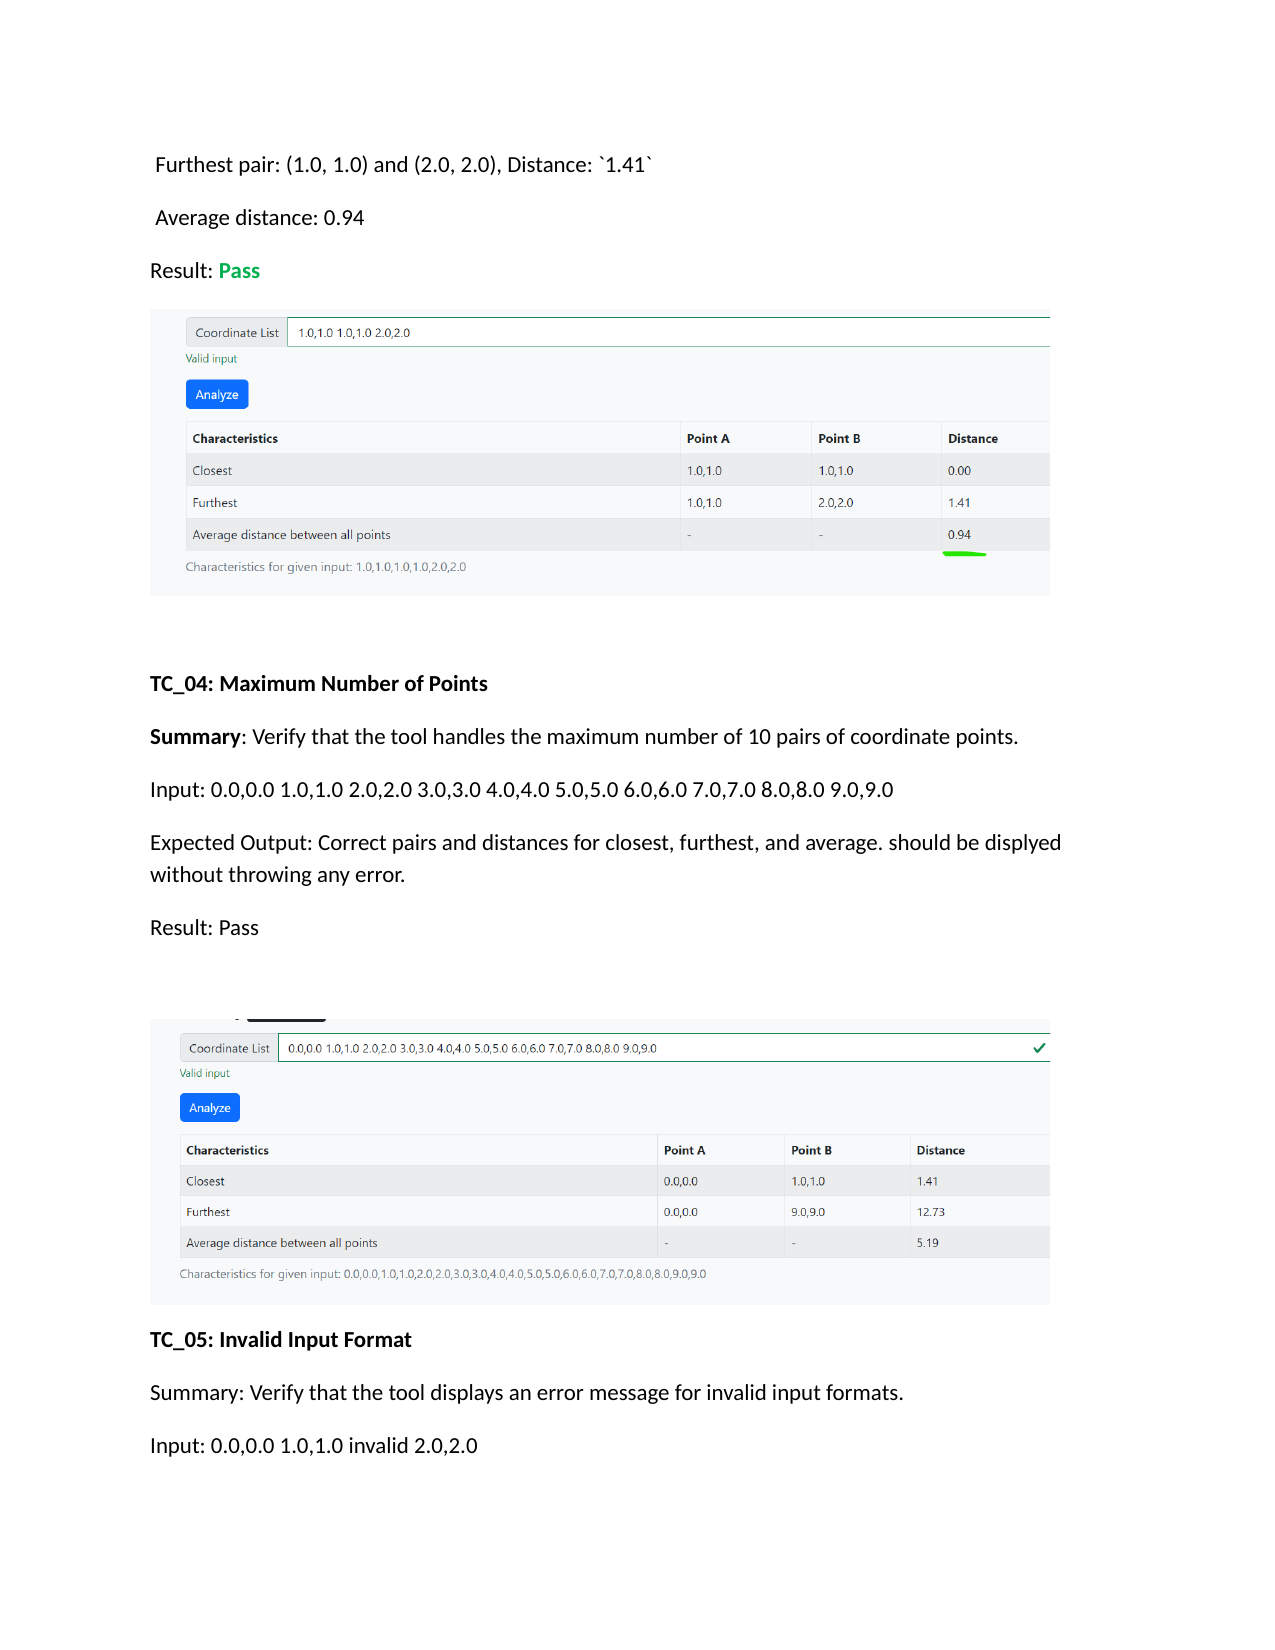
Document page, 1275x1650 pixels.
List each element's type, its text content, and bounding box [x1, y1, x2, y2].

text Result: Pass [150, 913, 1125, 941]
text Expected Output: Correct pairs and distances for closest, furthest, and average. should be displyed without throwing any error. [150, 828, 1125, 888]
text Result: Pass [150, 256, 1125, 284]
text TC_04: Maximum Number of Points [150, 669, 1125, 697]
text Summary: Verify that the tool displays an error message for invalid input formats. [150, 1378, 1125, 1406]
text Average distance: 0.94 [150, 203, 1125, 231]
text Input: 0.0,0.0 1.0,1.0 2.0,2.0 3.0,3.0 4.0,4.0 5.0,5.0 6.0,6.0 7.0,7.0 8.0,8.0 9.0,9.0 [150, 775, 1125, 803]
text Furthest pair: (1.0, 1.0) and (2.0, 2.0), Distance: `1.41` [150, 150, 1125, 178]
text TC_05: Invalid Input Format [150, 1325, 1125, 1353]
text Summary: Verify that the tool handles the maximum number of 10 pairs of coordinate points. [150, 722, 1125, 750]
text Input: 0.0,0.0 1.0,1.0 invalid 2.0,2.0 [150, 1431, 1125, 1459]
